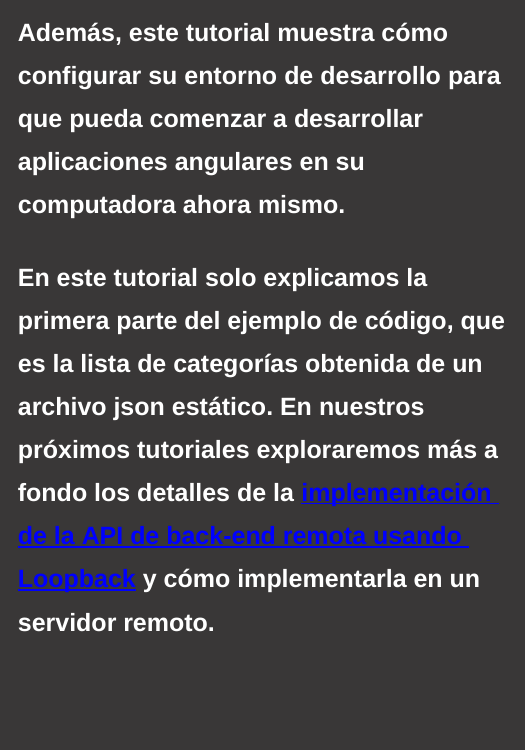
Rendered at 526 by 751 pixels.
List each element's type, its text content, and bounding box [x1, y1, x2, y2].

text En este tutorial solo explicamos la primera parte del ejemplo de código, que es la lista de categorías obtenida de un archivo json estático. En nuestros próximos tutoriales exploraremos más a fondo los detalles de la implementación de la API de back-end remota usando Loopback y cómo implementarla en un servidor remoto. [18, 262, 507, 636]
text Además, este tutorial muestra cómo configurar su entorno de desarrollo para que pueda comenzar a desarrollar aplicaciones angulares en su computadora ahora mismo. [18, 18, 507, 219]
